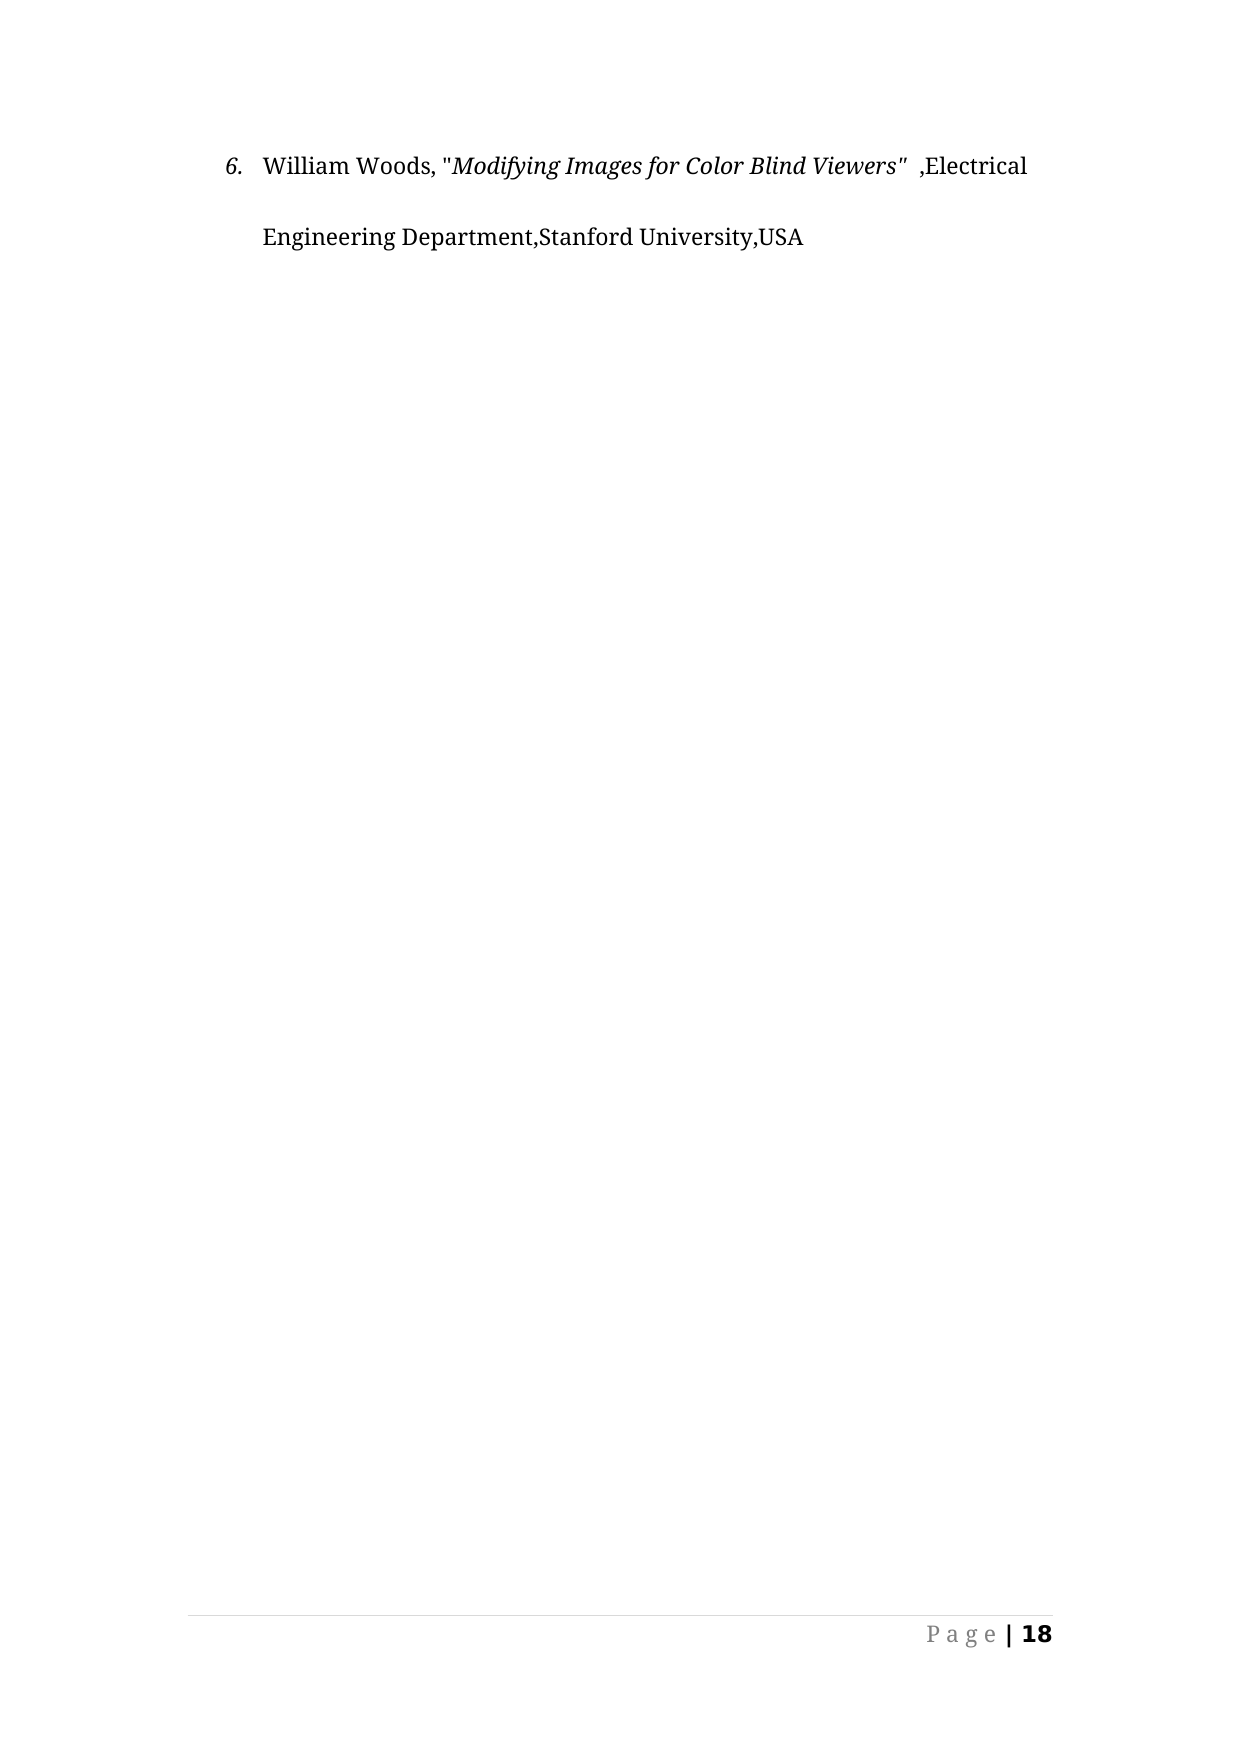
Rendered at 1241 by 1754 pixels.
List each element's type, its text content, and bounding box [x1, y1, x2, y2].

list William Woods, "Modifying Images for Color Blind Viewers" ,Electrical Engineering Department,Stanford University,USA [225, 150, 1053, 259]
